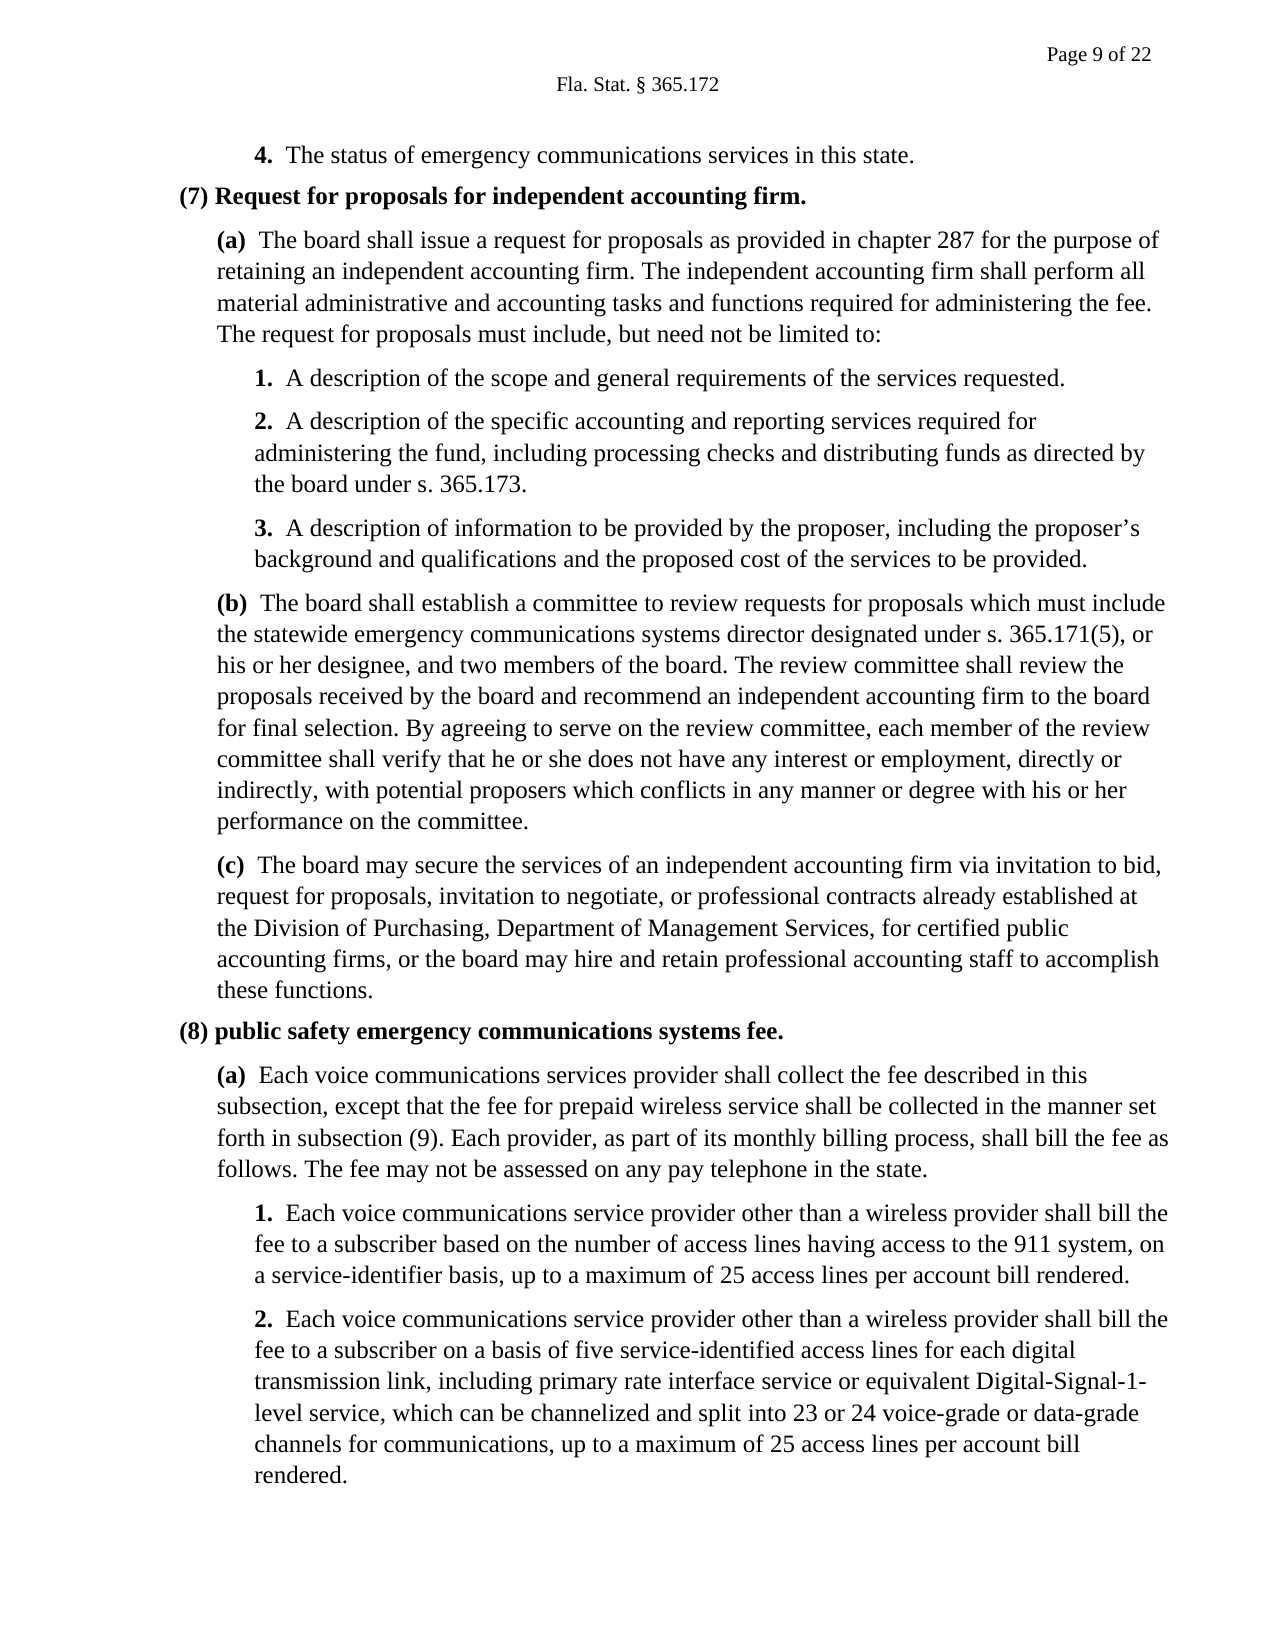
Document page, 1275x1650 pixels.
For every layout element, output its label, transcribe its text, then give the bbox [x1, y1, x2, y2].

text (a) Each voice communications services provider shall collect the fee described in this subsection, except that the fee for prepaid wireless service shall be collected in the manner set forth in subsection (9). Each provider, as part of its monthly billing process, shall bill the fee as follows. The fee may not be assessed on any pay telephone in the state. [217, 1058, 1171, 1183]
text (8) public safety emergency communications systems fee. [179, 1016, 1171, 1045]
text 2. Each voice communications service provider other than a wireless provider shall bill the fee to a subscriber on a basis of five service-identified access lines for each digital transmission link, including primary rate interface service or equivalent Digital-Signal-1-level service, which can be channelized and split into 23 or 24 voice-grade or data-grade channels for communications, up to a maximum of 25 access lines per account bill rendered. [254, 1301, 1171, 1489]
text (a) The board shall issue a request for proposals as provided in chapter 287 for the purpose of retaining an independent accounting firm. The independent accounting firm shall perform all material administrative and accounting tasks and functions required for administering the fee. The request for proposals must include, but need not be limited to: [217, 223, 1171, 348]
text (7) Request for proposals for independent accounting firm. [179, 181, 1171, 210]
text 3. A description of information to be provided by the proposer, including the proposer’s background and qualifications and the proposed cost of the services to be provided. [254, 510, 1171, 573]
text 4. The status of emergency communications services in this state. [254, 138, 1171, 169]
text (c) The board may secure the services of an independent accounting firm via invitation to bid, request for proposals, invitation to negotiate, or professional contracts already established at the Division of Purchasing, Department of Management Services, for certified public accounting firms, or the board may hire and retain professional accounting staff to accomplish these functions. [217, 848, 1171, 1004]
text 1. Each voice communications service provider other than a wireless provider shall bill the fee to a subscriber based on the number of access lines having access to the 911 system, on a service-identifier basis, up to a maximum of 25 access lines per account bill rendered. [254, 1195, 1171, 1289]
text 1. A description of the scope and general requirements of the services requested. [254, 360, 1171, 391]
text (b) The board shall establish a committee to review requests for proposals which must include the statewide emergency communications systems director designated under s. 365.171(5), or his or her designee, and two members of the board. The review committee shall review the proposals received by the board and recommend an independent accounting firm to the board for final selection. By agreeing to serve on the review committee, each member of the review committee shall verify that he or she does not have any interest or employment, directly or indirectly, with potential proposers which conflicts in any manner or degree with his or her performance on the committee. [217, 585, 1171, 835]
text 2. A description of the specific accounting and reporting services required for administering the fund, including processing checks and distributing funds as directed by the board under s. 365.173. [254, 404, 1171, 498]
